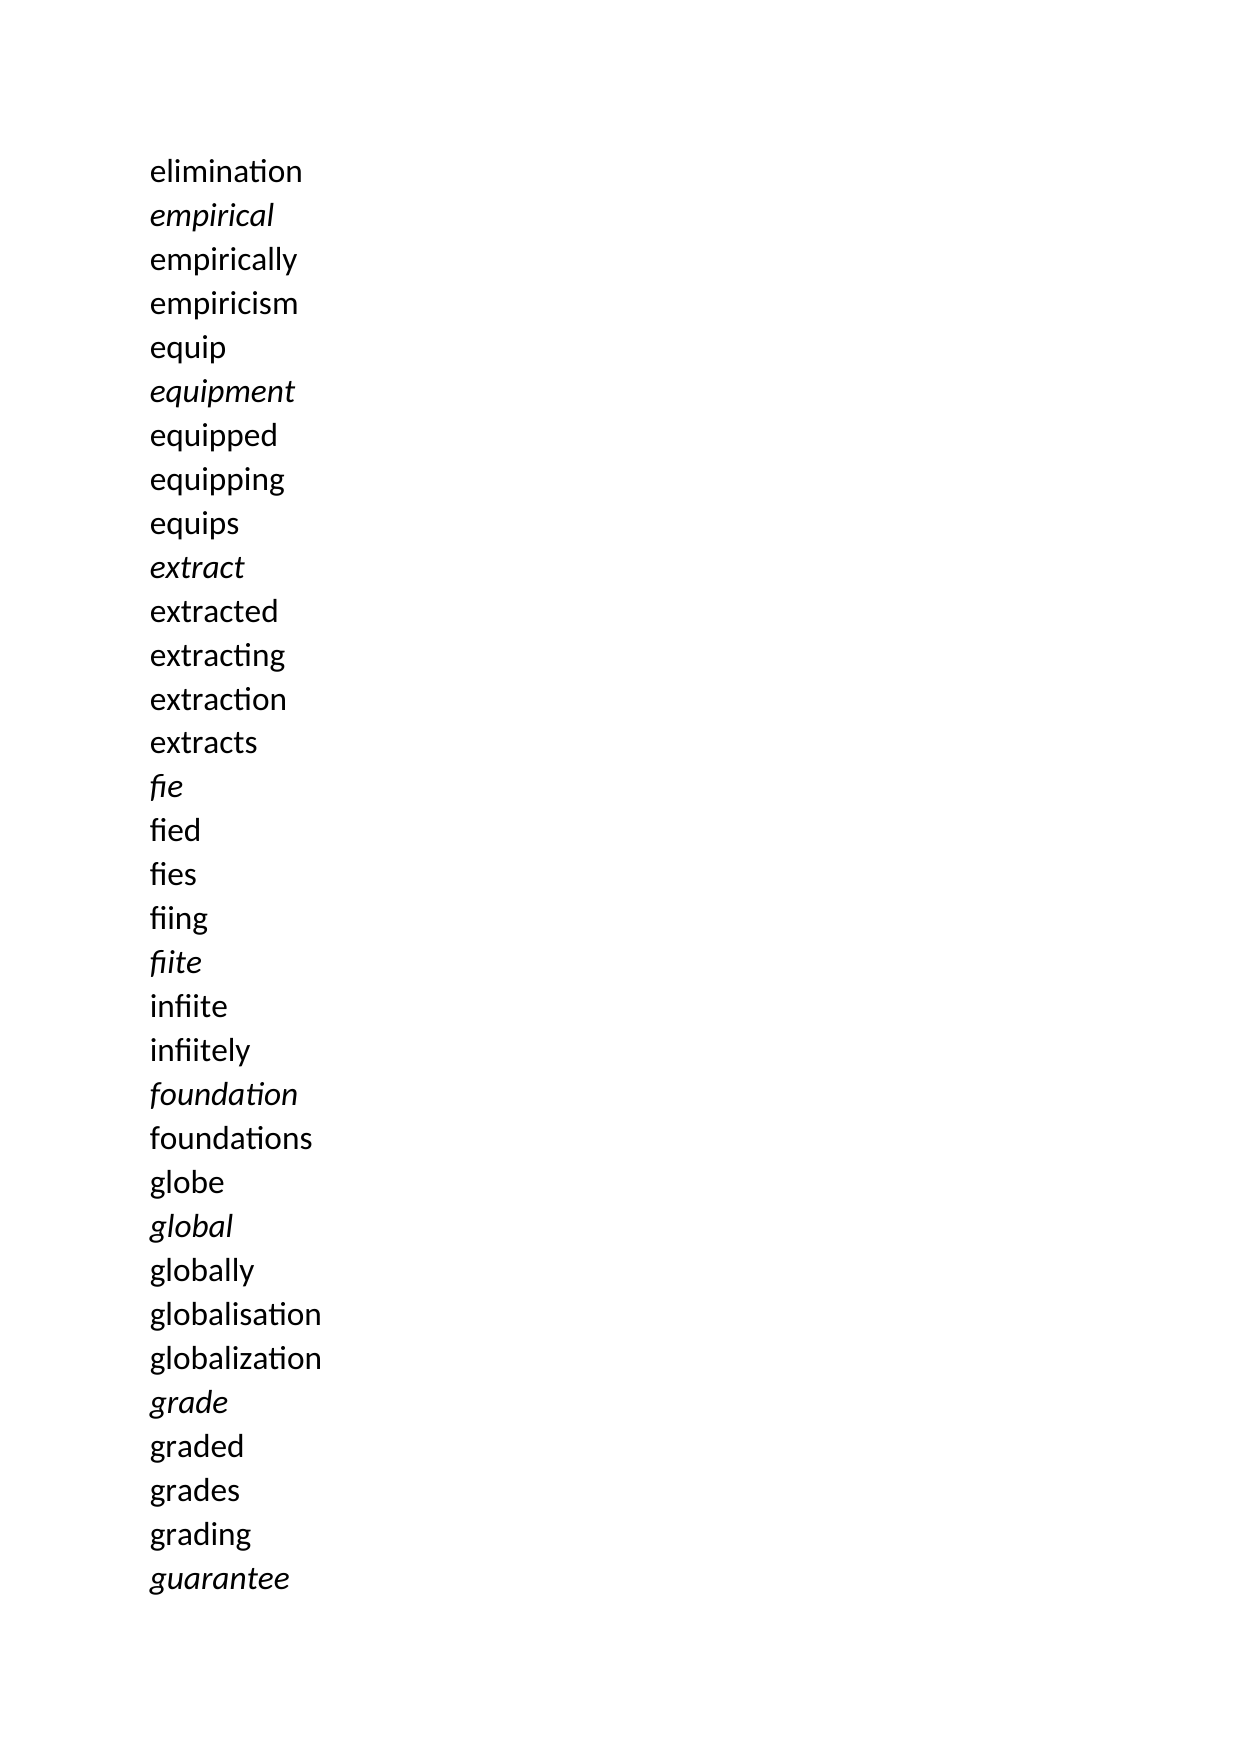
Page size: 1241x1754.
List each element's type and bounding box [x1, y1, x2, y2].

text [150, 150, 1090, 1597]
